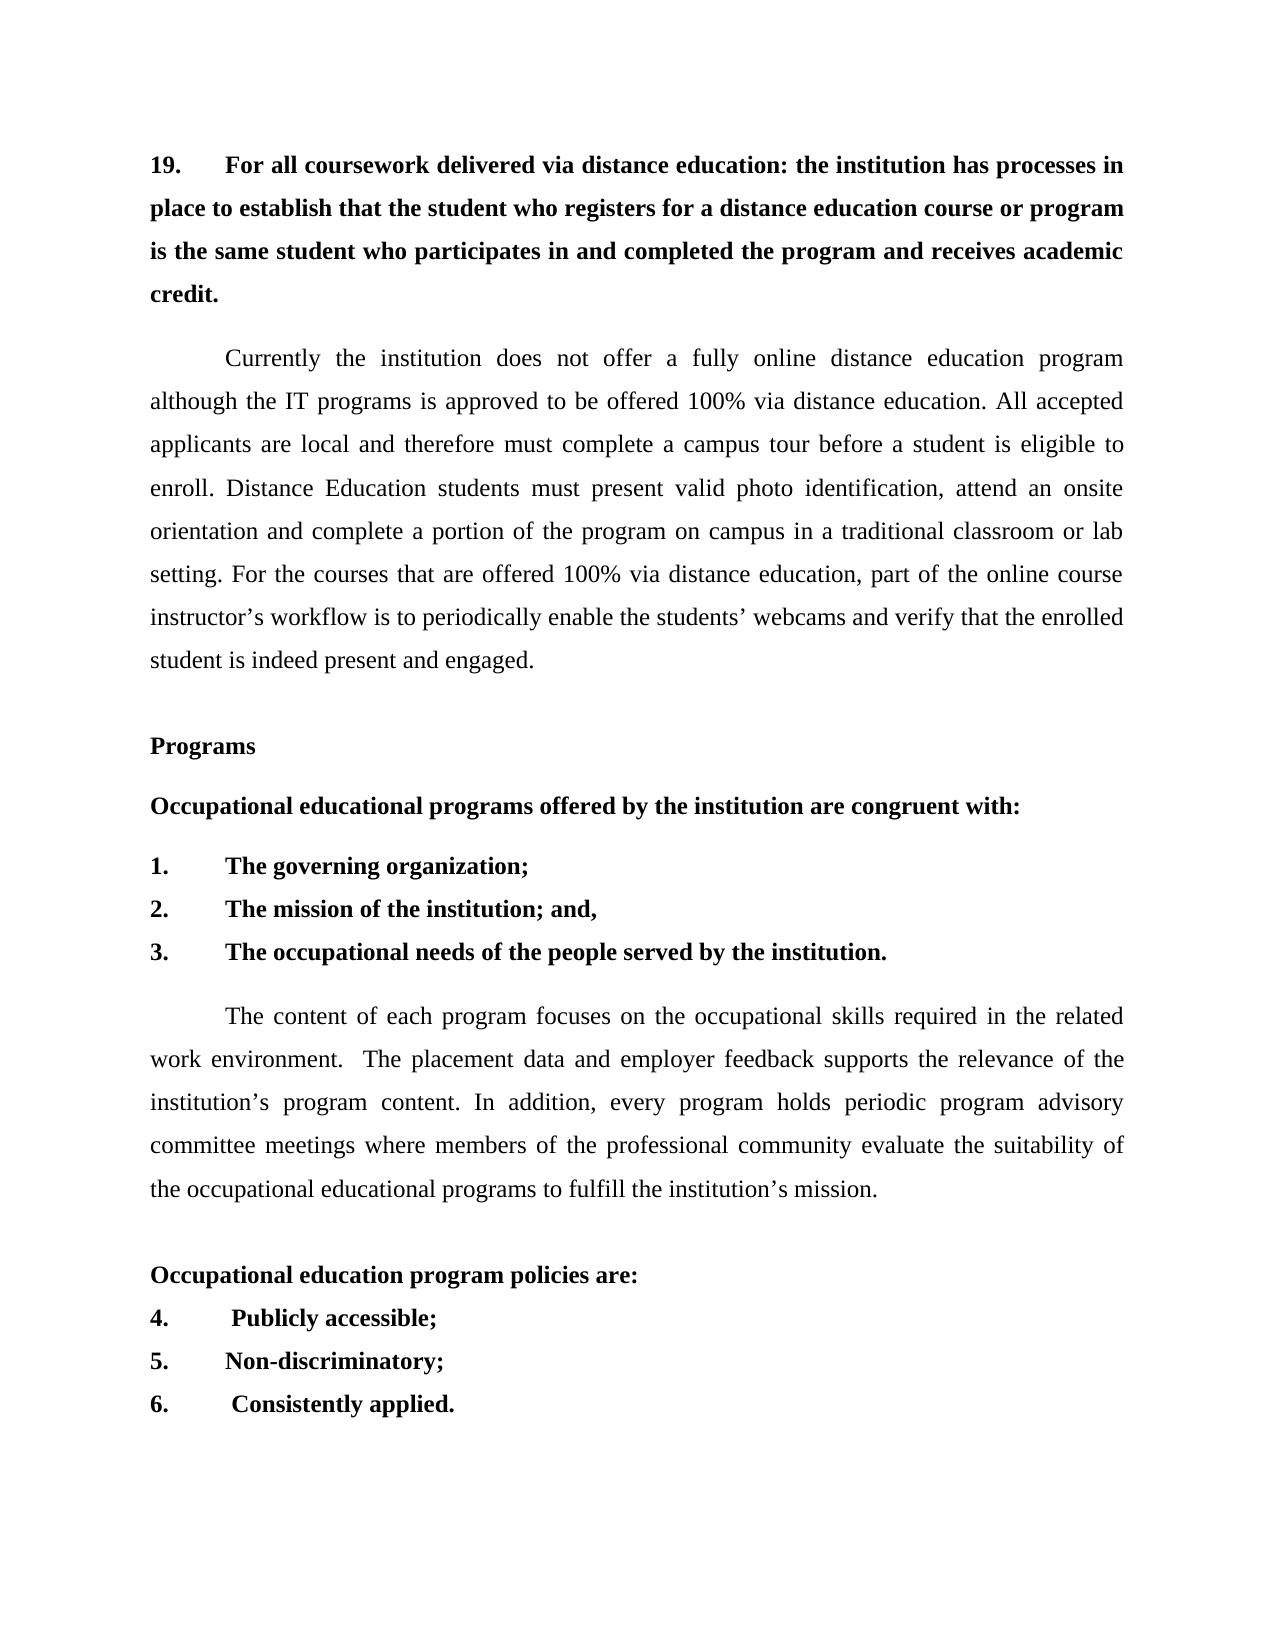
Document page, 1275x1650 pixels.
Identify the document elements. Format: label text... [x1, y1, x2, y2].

list The mission of the institution; and, [150, 894, 1125, 923]
list The occupational needs of the people served by the institution. [150, 937, 1125, 966]
list The governing organization; [150, 851, 1125, 880]
text The content of each program focuses on the occupational skills required in the related work environment. The placement data and employer feedback supports the relevance of the institution’s program content. In addition, every program holds periodic program advisory committee meetings where members of the professional community evaluate the suitability of the occupational educational programs to fulfill the institution’s mission. [150, 1001, 1125, 1202]
list Non-discriminatory; [150, 1346, 1125, 1375]
text Occupational educational programs offered by the institution are congruent with: [150, 791, 1125, 820]
text Currently the institution does not offer a fully online distance education program although the IT programs is approved to be offered 100% via distance education. All accepted applicants are local and therefore must complete a campus tour before a student is eligible to enroll. Distance Education students must present valid photo identification, attend an onsite orientation and complete a portion of the program on campus in a traditional classroom or lab setting. For the courses that are offered 100% via distance education, part of the online course instructor’s workflow is to periodically enable the students’ webcams and verify that the enrolled student is indeed present and engaged. [150, 343, 1125, 674]
list Publicly accessible; [150, 1303, 1125, 1332]
list Consistently applied. [150, 1389, 1125, 1418]
list For all coursework delivered via distance education: the institution has processes in place to establish that the student who registers for a distance education course or program is the same student who participates in and completed the program and receives academic credit. [150, 150, 1125, 308]
text Programs [150, 731, 1125, 760]
text Occupational education program policies are: [150, 1260, 1125, 1289]
